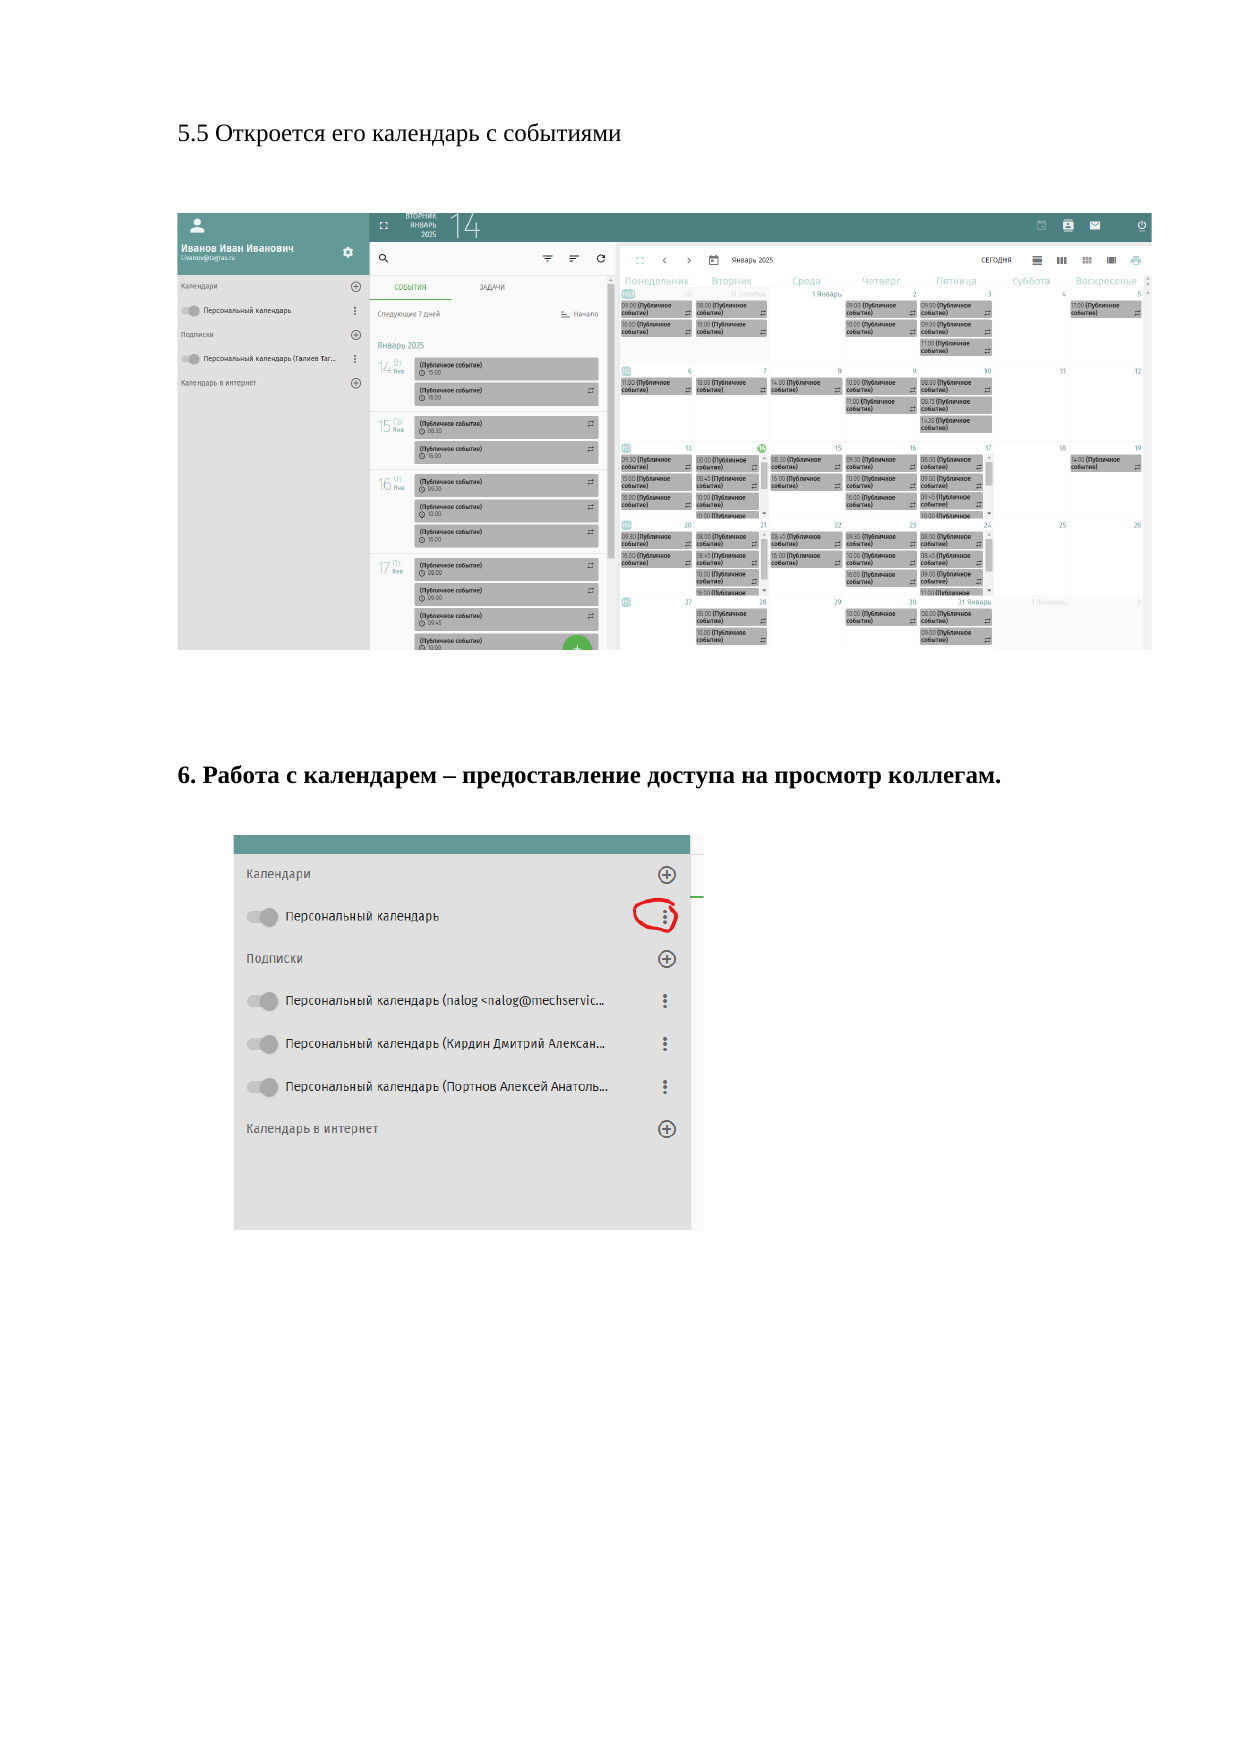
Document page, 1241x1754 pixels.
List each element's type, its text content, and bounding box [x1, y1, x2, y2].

picture [177, 213, 1152, 650]
text 6. Работа с календарем – предоставление доступа на просмотр коллегам. [177, 760, 1152, 789]
text 5.5 Откроется его календарь с событиями [177, 118, 1152, 147]
picture [233, 835, 704, 1230]
